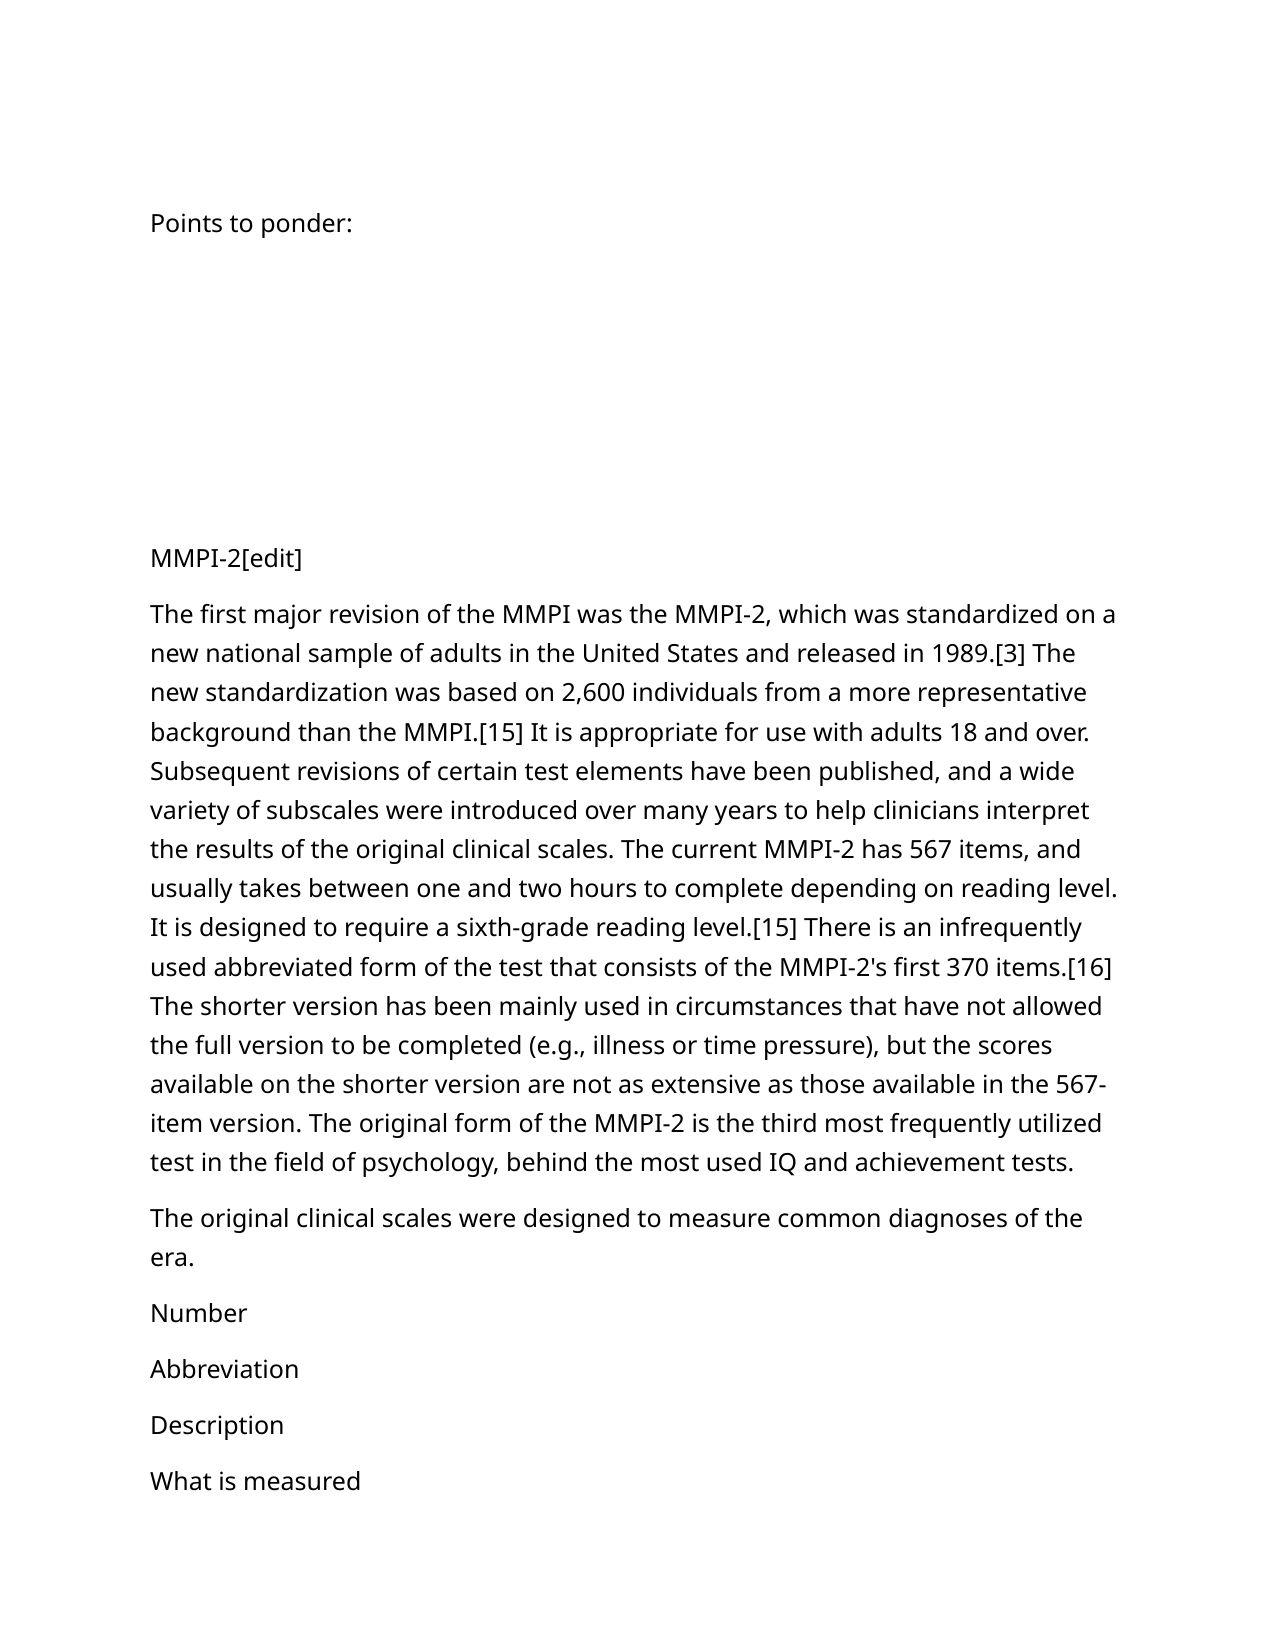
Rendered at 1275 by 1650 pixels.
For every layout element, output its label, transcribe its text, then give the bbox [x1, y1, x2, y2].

text Number [150, 1296, 1125, 1330]
text The first major revision of the MMPI was the MMPI-2, which was standardized on a new national sample of adults in the United States and released in 1989.[3] The new standardization was based on 2,600 individuals from a more representative background than the MMPI.[15] It is appropriate for use with adults 18 and over. Subsequent revisions of certain test elements have been published, and a wide variety of subscales were introduced over many years to help clinicians interpret the results of the original clinical scales. The current MMPI-2 has 567 items, and usually takes between one and two hours to complete depending on reading level. It is designed to require a sixth-grade reading level.[15] There is an infrequently used abbreviated form of the test that consists of the MMPI-2's first 370 items.[16] The shorter version has been mainly used in circumstances that have not allowed the full version to be completed (e.g., illness or time pressure), but the scores available on the shorter version are not as extensive as those available in the 567-item version. The original form of the MMPI-2 is the third most frequently utilized test in the field of psychology, behind the most used IQ and achievement tests. [150, 597, 1125, 1179]
text Points to ponder: [150, 206, 1125, 240]
text Abbreviation [150, 1352, 1125, 1386]
text MMPI-2[edit] [150, 541, 1125, 575]
text Description [150, 1407, 1125, 1442]
text What is measured [150, 1463, 1125, 1497]
text The original clinical scales were designed to measure common diagnoses of the era. [150, 1201, 1125, 1274]
